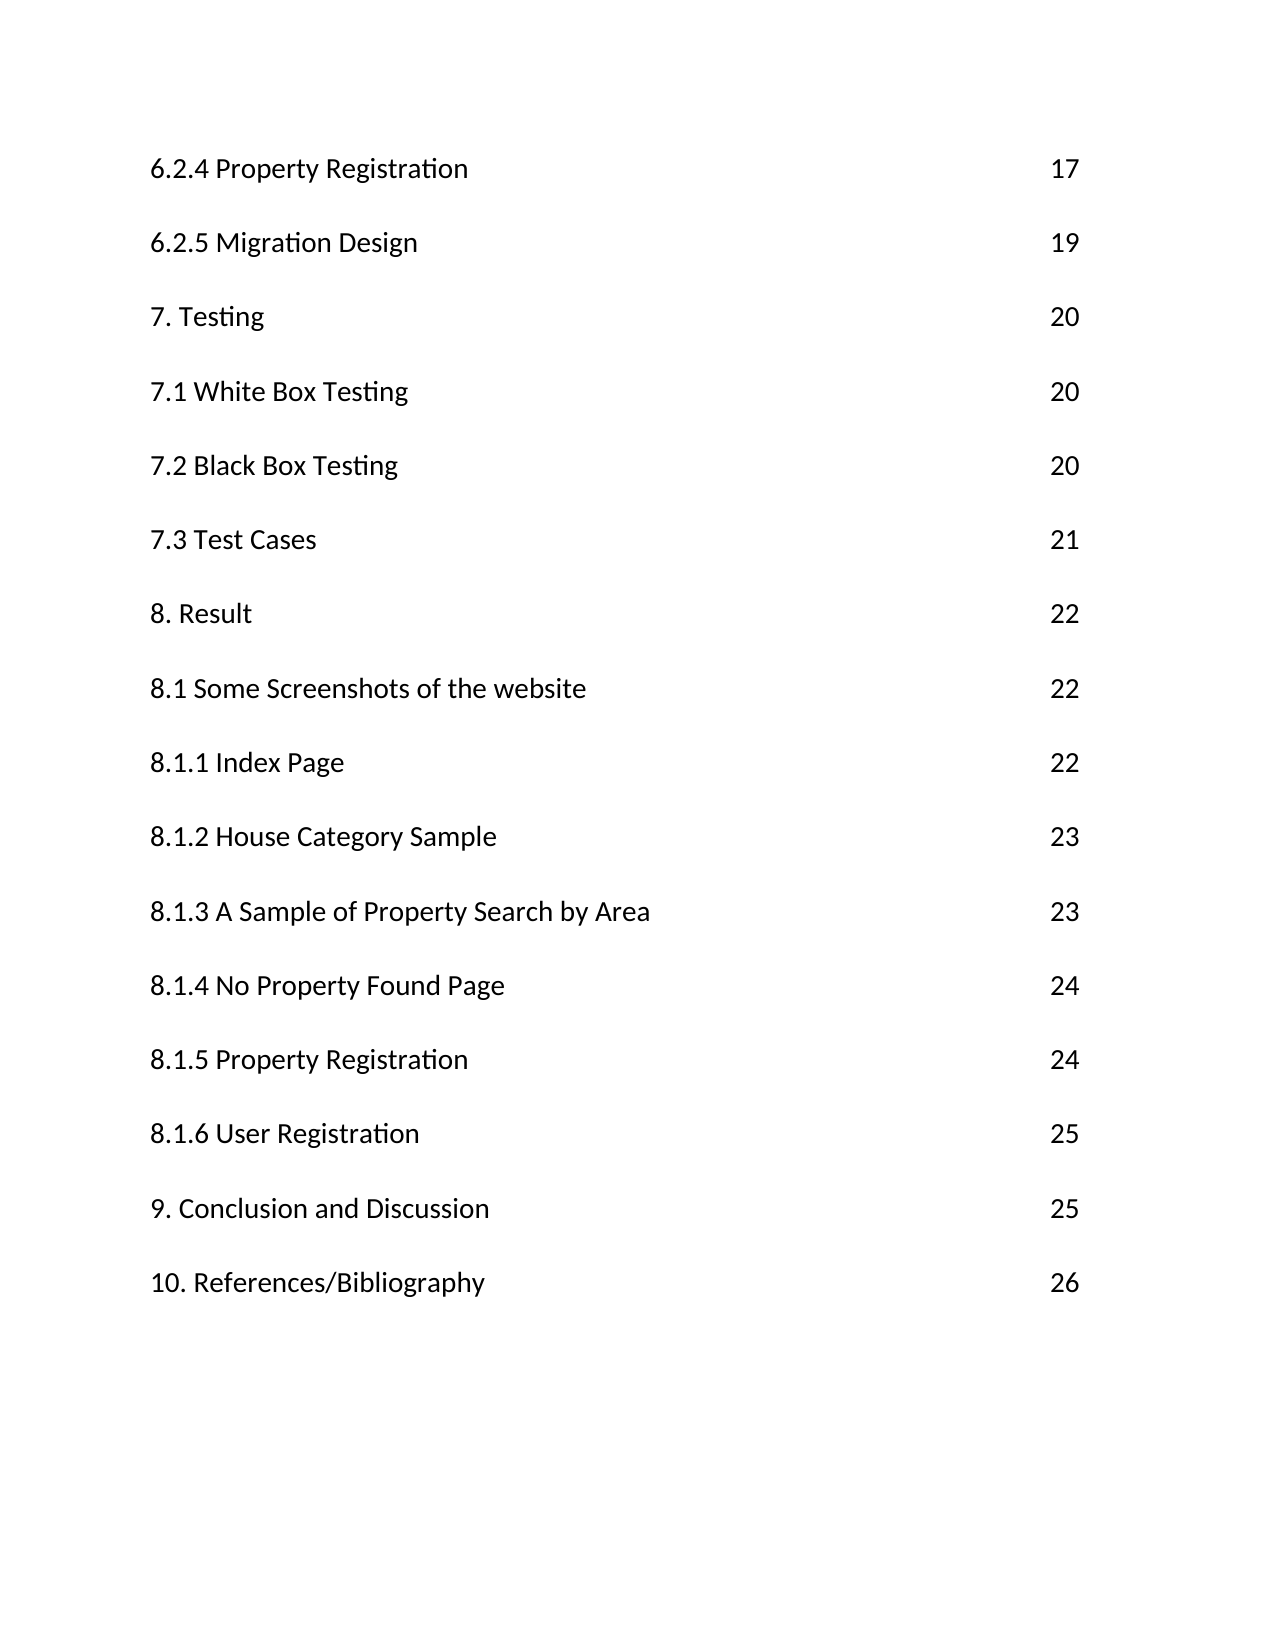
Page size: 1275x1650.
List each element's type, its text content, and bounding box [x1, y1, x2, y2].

text 8.1.2 House Category Sample 23 [150, 818, 1125, 854]
text 10. References/Bibliography 26 [150, 1264, 1125, 1300]
text 8.1.5 Property Registration 24 [150, 1041, 1125, 1077]
text 8.1 Some Screenshots of the website 22 [150, 670, 1125, 706]
text 6.2.5 Migration Design 19 [150, 224, 1125, 260]
text 8.1.4 No Property Found Page 24 [150, 967, 1125, 1003]
text 9. Conclusion and Discussion 25 [150, 1190, 1125, 1225]
text 7.1 White Box Testing 20 [150, 373, 1125, 408]
text 7.2 Black Box Testing 20 [150, 447, 1125, 483]
text 8. Result 22 [150, 596, 1125, 631]
text 6.2.4 Property Registration 17 [150, 150, 1125, 186]
text 8.1.3 A Sample of Property Search by Area 23 [150, 893, 1125, 928]
text 8.1.1 Index Page 22 [150, 744, 1125, 780]
text 7.3 Test Cases 21 [150, 521, 1125, 557]
text 7. Testing 20 [150, 298, 1125, 334]
text 8.1.6 User Registration 25 [150, 1116, 1125, 1151]
